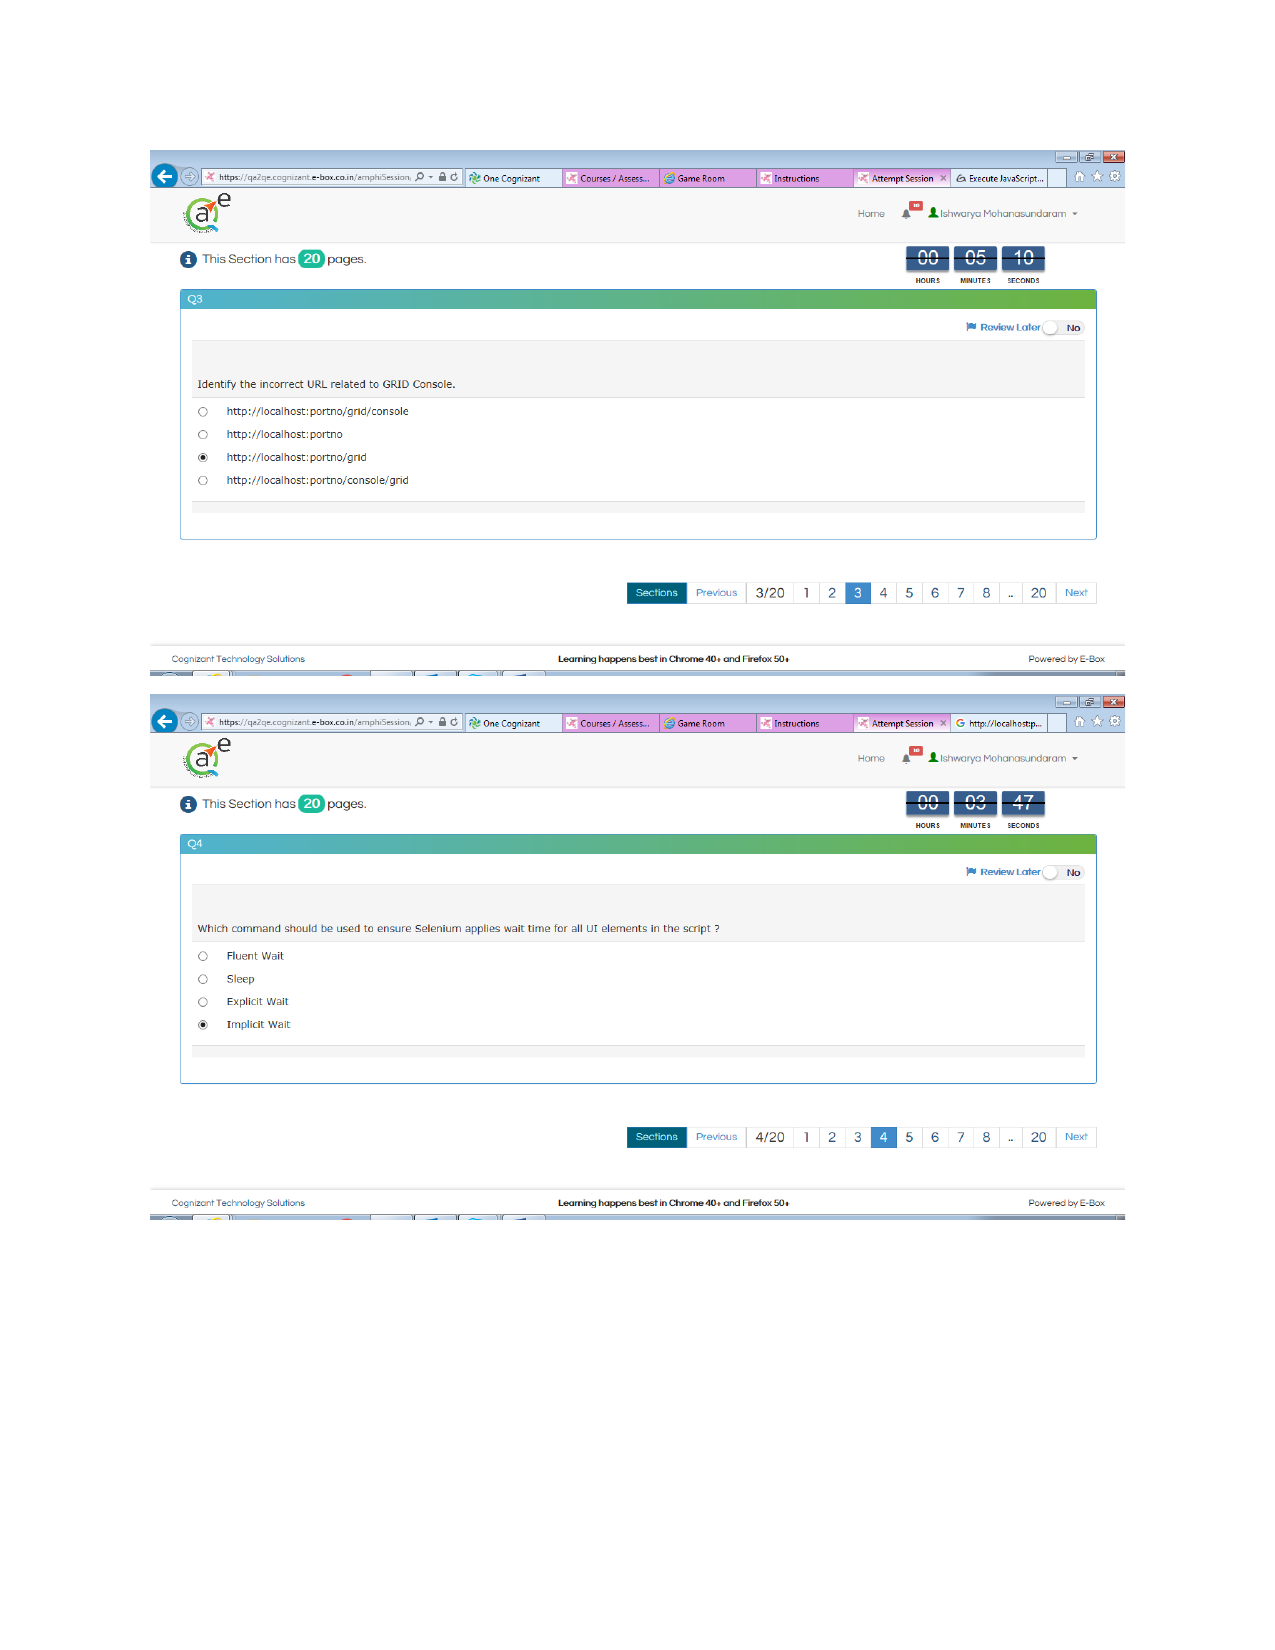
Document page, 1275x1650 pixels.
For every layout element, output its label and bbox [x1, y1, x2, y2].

picture [150, 150, 1125, 676]
picture [150, 694, 1125, 1220]
